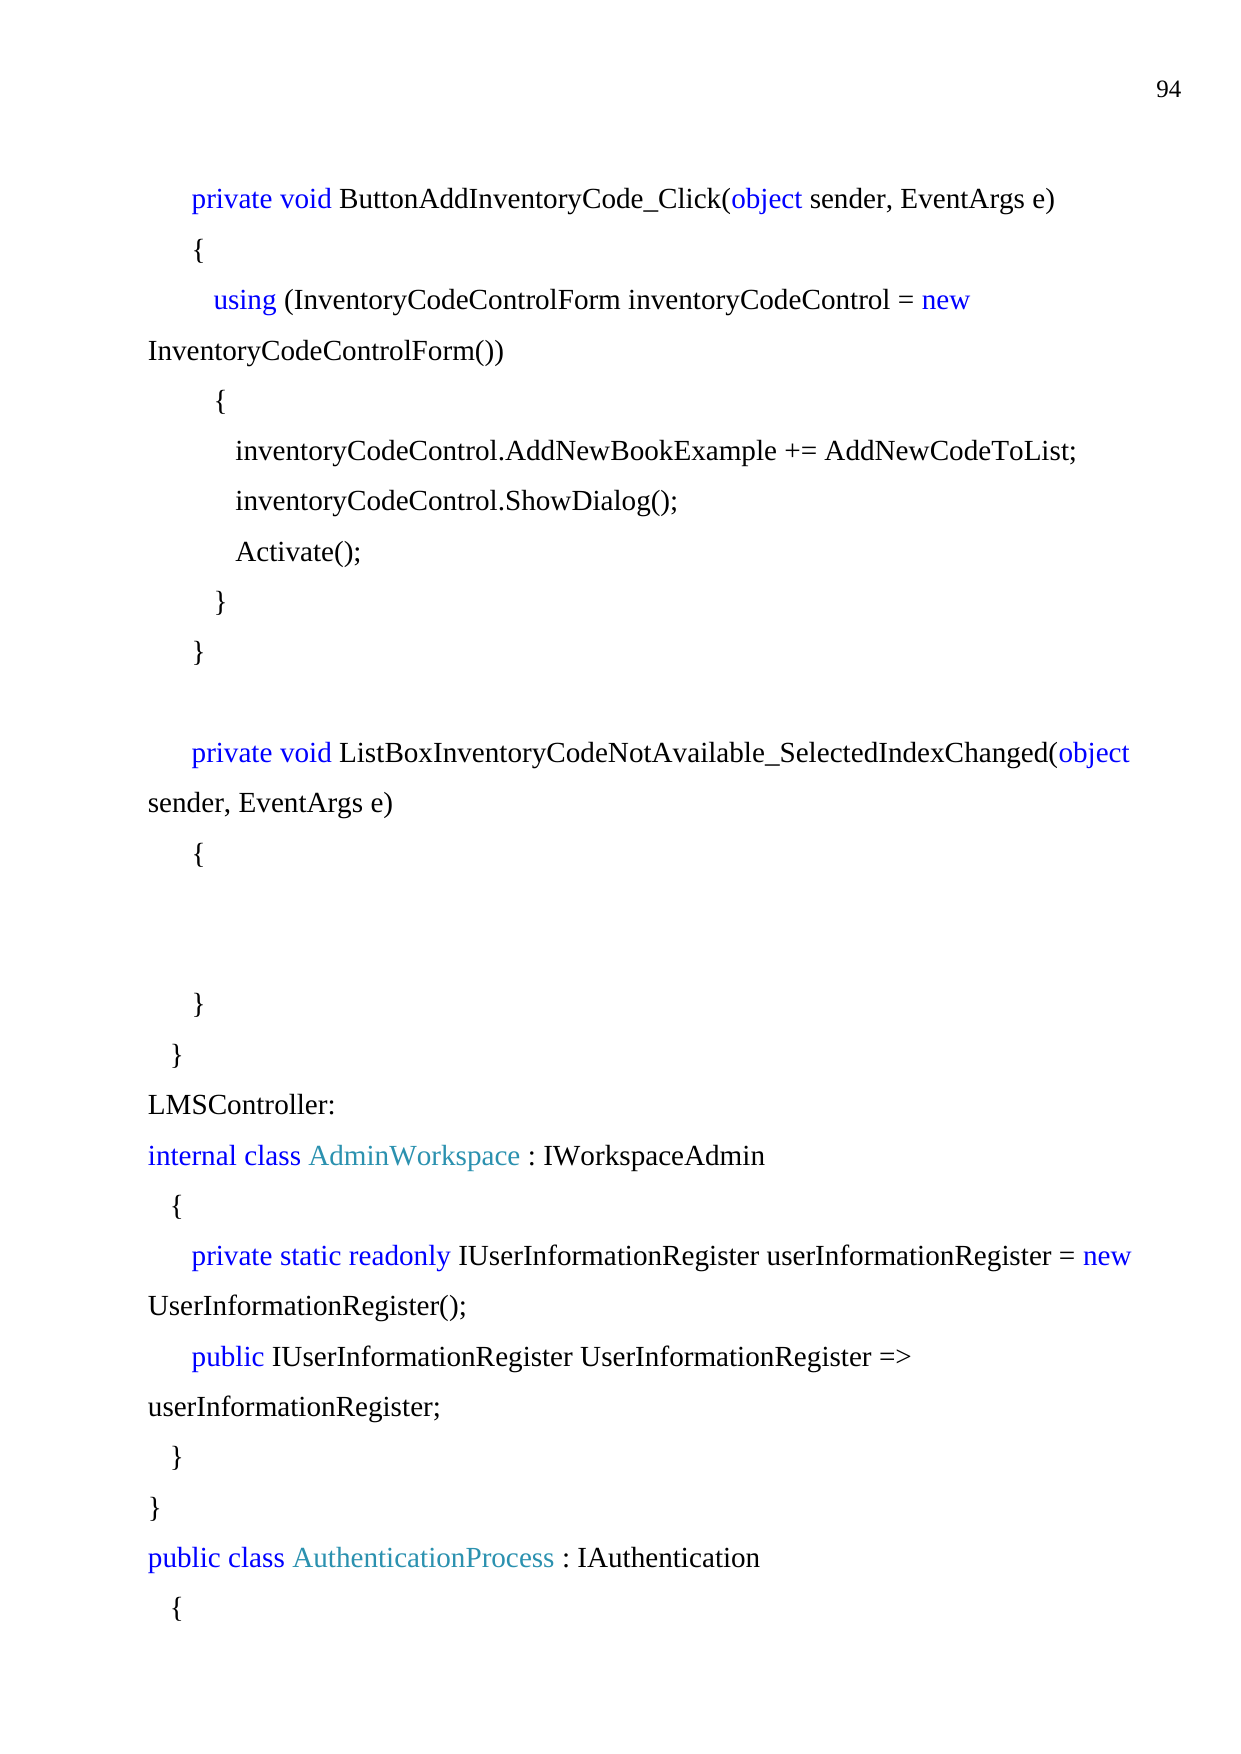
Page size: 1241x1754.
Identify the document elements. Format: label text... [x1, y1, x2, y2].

text { [148, 383, 1181, 416]
text private void ListBoxInventoryCodeNotAvailable_SelectedIndexChanged(object sender, EventArgs e) [148, 735, 1181, 819]
text Activate(); [148, 534, 1181, 567]
text public IUserInformationRegister UserInformationRegister => userInformationRegister; [148, 1339, 1181, 1423]
text { [148, 232, 1181, 266]
text } [148, 1037, 1181, 1071]
text inventoryCodeControl.AddNewBookExample += AddNewCodeToList; [148, 433, 1181, 467]
text { [148, 836, 1181, 869]
text private static readonly IUserInformationRegister userInformationRegister = new UserInformationRegister(); [148, 1238, 1181, 1322]
text } [148, 584, 1181, 618]
text public class AuthenticationProcess : IAuthentication [148, 1540, 1181, 1574]
text } [148, 1490, 1181, 1523]
text using (InventoryCodeControlForm inventoryCodeControl = new InventoryCodeControlForm()) [148, 282, 1181, 366]
text inventoryCodeControl.ShowDialog(); [148, 483, 1181, 517]
text } [148, 1439, 1181, 1473]
text LMSController: [148, 1087, 1181, 1121]
text { [148, 1590, 1181, 1624]
text } [148, 634, 1181, 668]
text internal class AdminWorkspace : IWorkspaceAdmin [148, 1138, 1181, 1171]
text private void ButtonAddInventoryCode_Click(object sender, EventArgs e) [148, 182, 1181, 215]
text } [148, 987, 1181, 1020]
text { [148, 1188, 1181, 1221]
